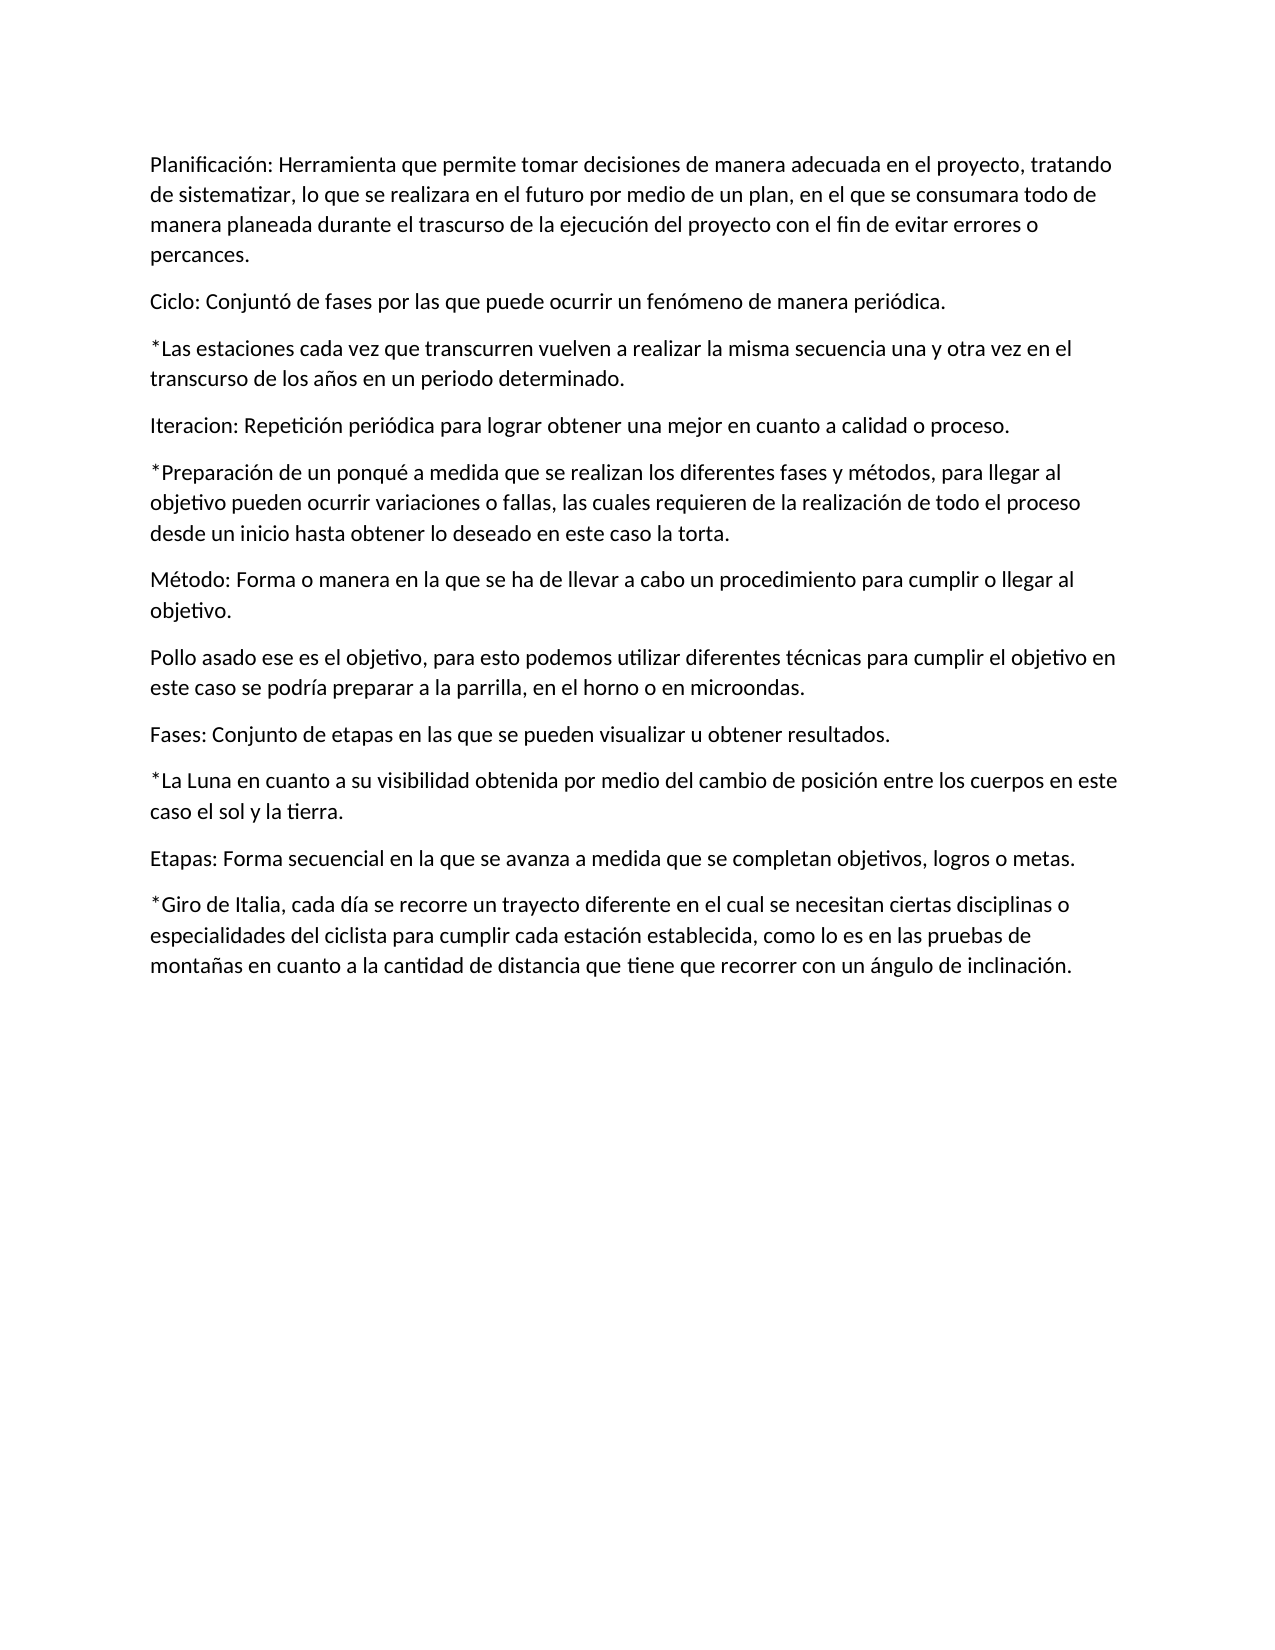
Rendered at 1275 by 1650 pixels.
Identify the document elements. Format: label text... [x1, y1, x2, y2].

text Pollo asado ese es el objetivo, para esto podemos utilizar diferentes técnicas para cumplir el objetivo en este caso se podría preparar a la parrilla, en el horno o en microondas. [150, 643, 1125, 701]
text Ciclo: Conjuntó de fases por las que puede ocurrir un fenómeno de manera periódica. [150, 287, 1125, 316]
text *Preparación de un ponqué a medida que se realizan los diferentes fases y métodos, para llegar al objetivo pueden ocurrir variaciones o fallas, las cuales requieren de la realización de todo el proceso desde un inicio hasta obtener lo deseado en este caso la torta. [150, 458, 1125, 547]
text *Las estaciones cada vez que transcurren vuelven a realizar la misma secuencia una y otra vez en el transcurso de los años en un periodo determinado. [150, 334, 1125, 393]
text Planificación: Herramienta que permite tomar decisiones de manera adecuada en el proyecto, tratando de sistematizar, lo que se realizara en el futuro por medio de un plan, en el que se consumara todo de manera planeada durante el trascurso de la ejecución del proyecto con el fin de evitar errores o percances. [150, 150, 1125, 269]
text Iteracion: Repetición periódica para lograr obtener una mejor en cuanto a calidad o proceso. [150, 411, 1125, 439]
text Etapas: Forma secuencial en la que se avanza a medida que se completan objetivos, logros o metas. [150, 844, 1125, 872]
text *Giro de Italia, cada día se recorre un trayecto diferente en el cual se necesitan ciertas disciplinas o especialidades del ciclista para cumplir cada estación establecida, como lo es en las pruebas de montañas en cuanto a la cantidad de distancia que tiene que recorrer con un ángulo de inclinación. [150, 891, 1125, 979]
text Método: Forma o manera en la que se ha de llevar a cabo un procedimiento para cumplir o llegar al objetivo. [150, 566, 1125, 624]
text *La Luna en cuanto a su visibilidad obtenida por medio del cambio de posición entre los cuerpos en este caso el sol y la tierra. [150, 767, 1125, 825]
text Fases: Conjunto de etapas en las que se pueden visualizar u obtener resultados. [150, 720, 1125, 748]
